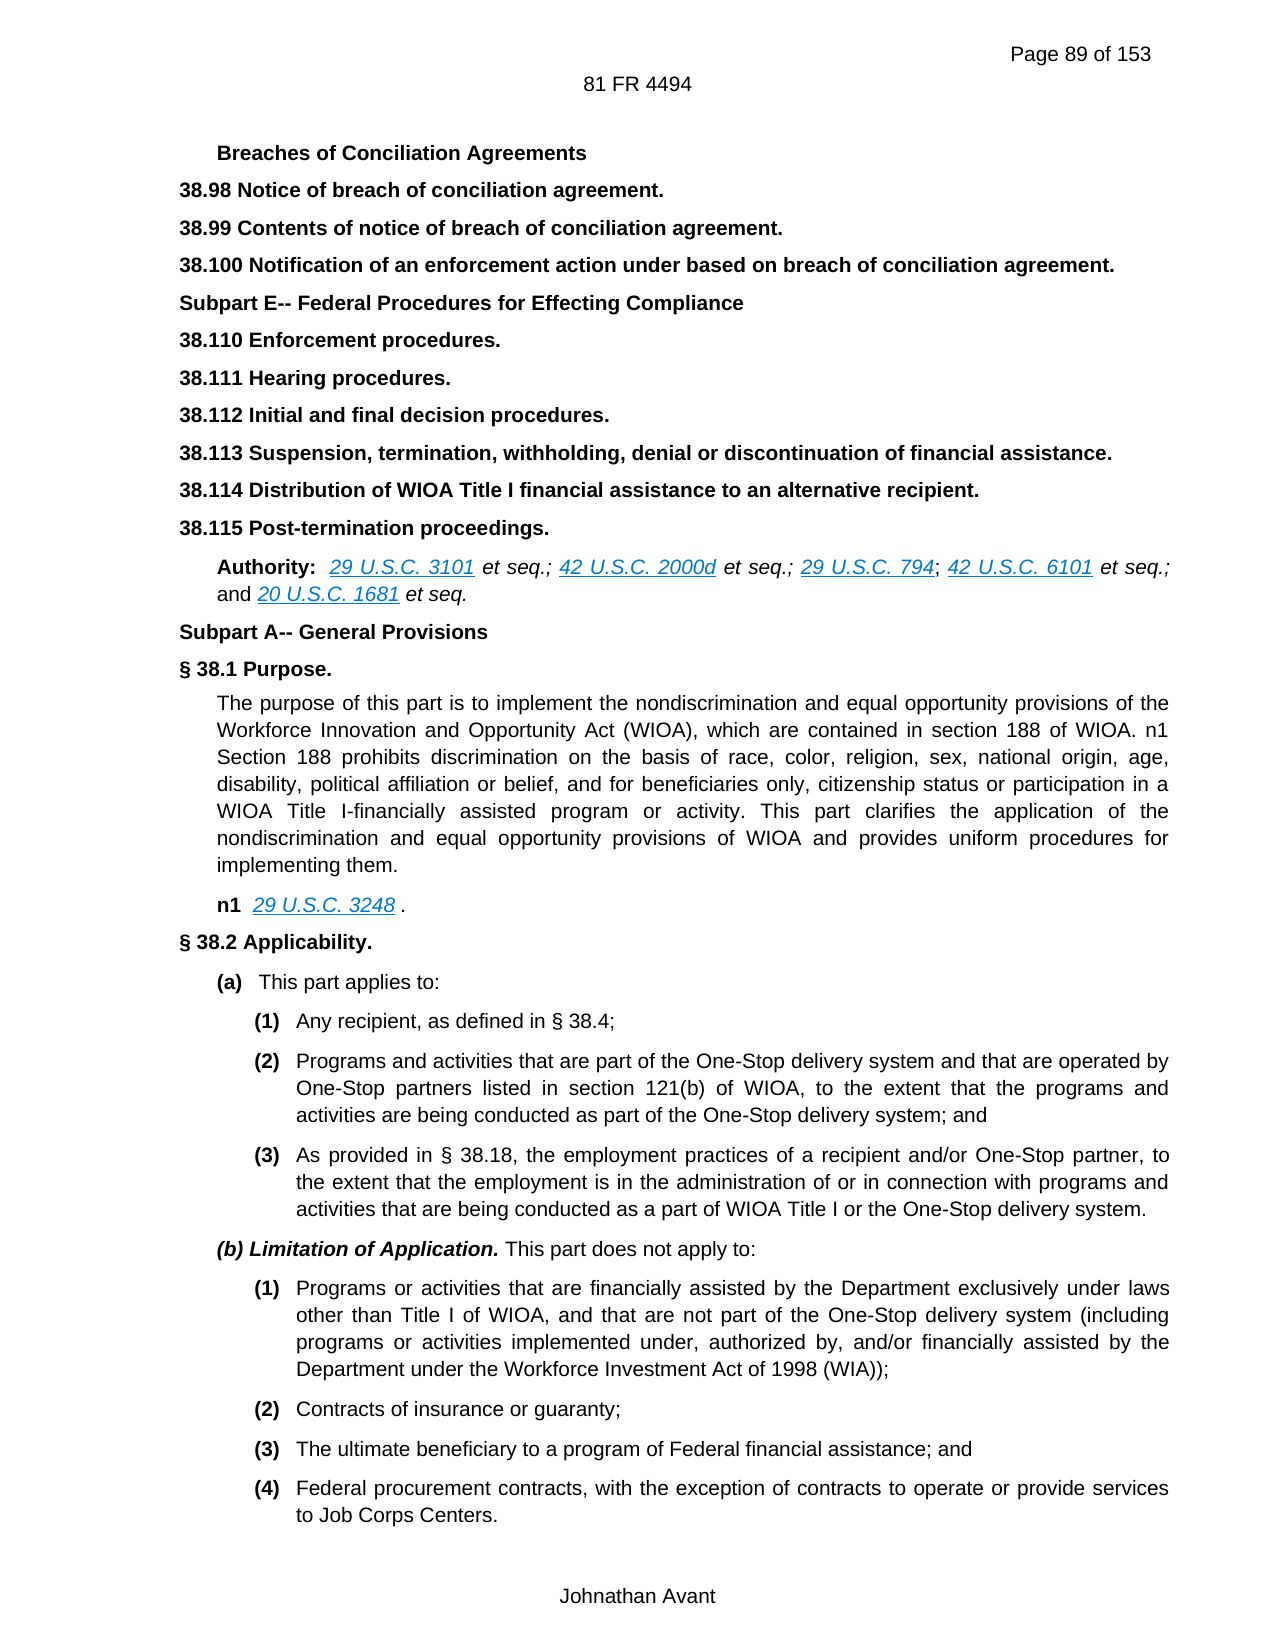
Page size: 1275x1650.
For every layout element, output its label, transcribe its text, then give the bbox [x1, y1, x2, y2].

text Authority: 29 U.S.C. 3101 et seq.; 42 U.S.C. 2000d et seq.; 29 U.S.C. 794; 42 U.S.C. 6101 et seq.; and 20 U.S.C. 1681 et seq. [217, 552, 1171, 606]
text n1 29 U.S.C. 3248 . [217, 889, 1171, 917]
list , withholding, denial or discontinuation of financial assistance. [179, 439, 1171, 464]
list Contracts of insurance or guaranty; [254, 1394, 1171, 1421]
list Federal procurement contracts, with the exception of contracts to operate or provide services to Job Corps Centers. [254, 1473, 1171, 1527]
text The purpose of this part is to implement the nondiscrimination and equal opportunity provisions of the Workforce Innovation and Opportunity Act (WIOA), which are contained in section 188 of WIOA. n1 Section 188 prohibits discrimination on the basis of race, color, religion, sex, national origin, age, disability, political affiliation or belief, and for beneficiaries only, citizenship status or participation in a WIOA Title I-financially assisted program or activity. This part clarifies the application of the nondiscrimination and equal opportunity provisions of WIOA and provides uniform procedures for implementing them. [217, 687, 1171, 877]
list The ultimate beneficiary to a program of Federal financial assistance; and [254, 1433, 1171, 1460]
list for Effecting Compliance [179, 289, 1171, 314]
list Programs and activities that are part of the One-Stop delivery system and that are operated by One-Stop partners listed in section 121(b) of WIOA, to the extent that the programs and activities are being conducted as part of the One-Stop delivery system; and [254, 1046, 1171, 1127]
list dings. [179, 514, 1171, 539]
list tle I financial assistance to an alternative recipient. [179, 477, 1171, 502]
list rcement action under based on breach of conciliation agreement. [179, 252, 1171, 277]
list ion procedures. [179, 402, 1171, 427]
list This part does not apply to: [217, 1233, 1171, 1260]
text Breaches of Conciliation Agreements [217, 137, 1171, 164]
list This part applies to: [217, 967, 1171, 994]
list As provided in § 38.18, the employment practices of a recipient and/or One-Stop partner, to the extent that the employment is in the administration of or in connection with programs and activities that are being conducted as a part of WIOA Title I or the One-Stop delivery system. [254, 1139, 1171, 1221]
list iliation agreement. [179, 177, 1171, 202]
list each of conciliation agreement. [179, 214, 1171, 239]
list Programs or activities that are financially assisted by the Department exclusively under laws other than Title I of WIOA, and that are not part of the One-Stop delivery system (including programs or activities implemented under, authorized by, and/or financially assisted by the Department under the Workforce Investment Act of 1998 (WIA)); [254, 1273, 1171, 1381]
list Any recipient, as defined in § 38.4; [254, 1006, 1171, 1033]
